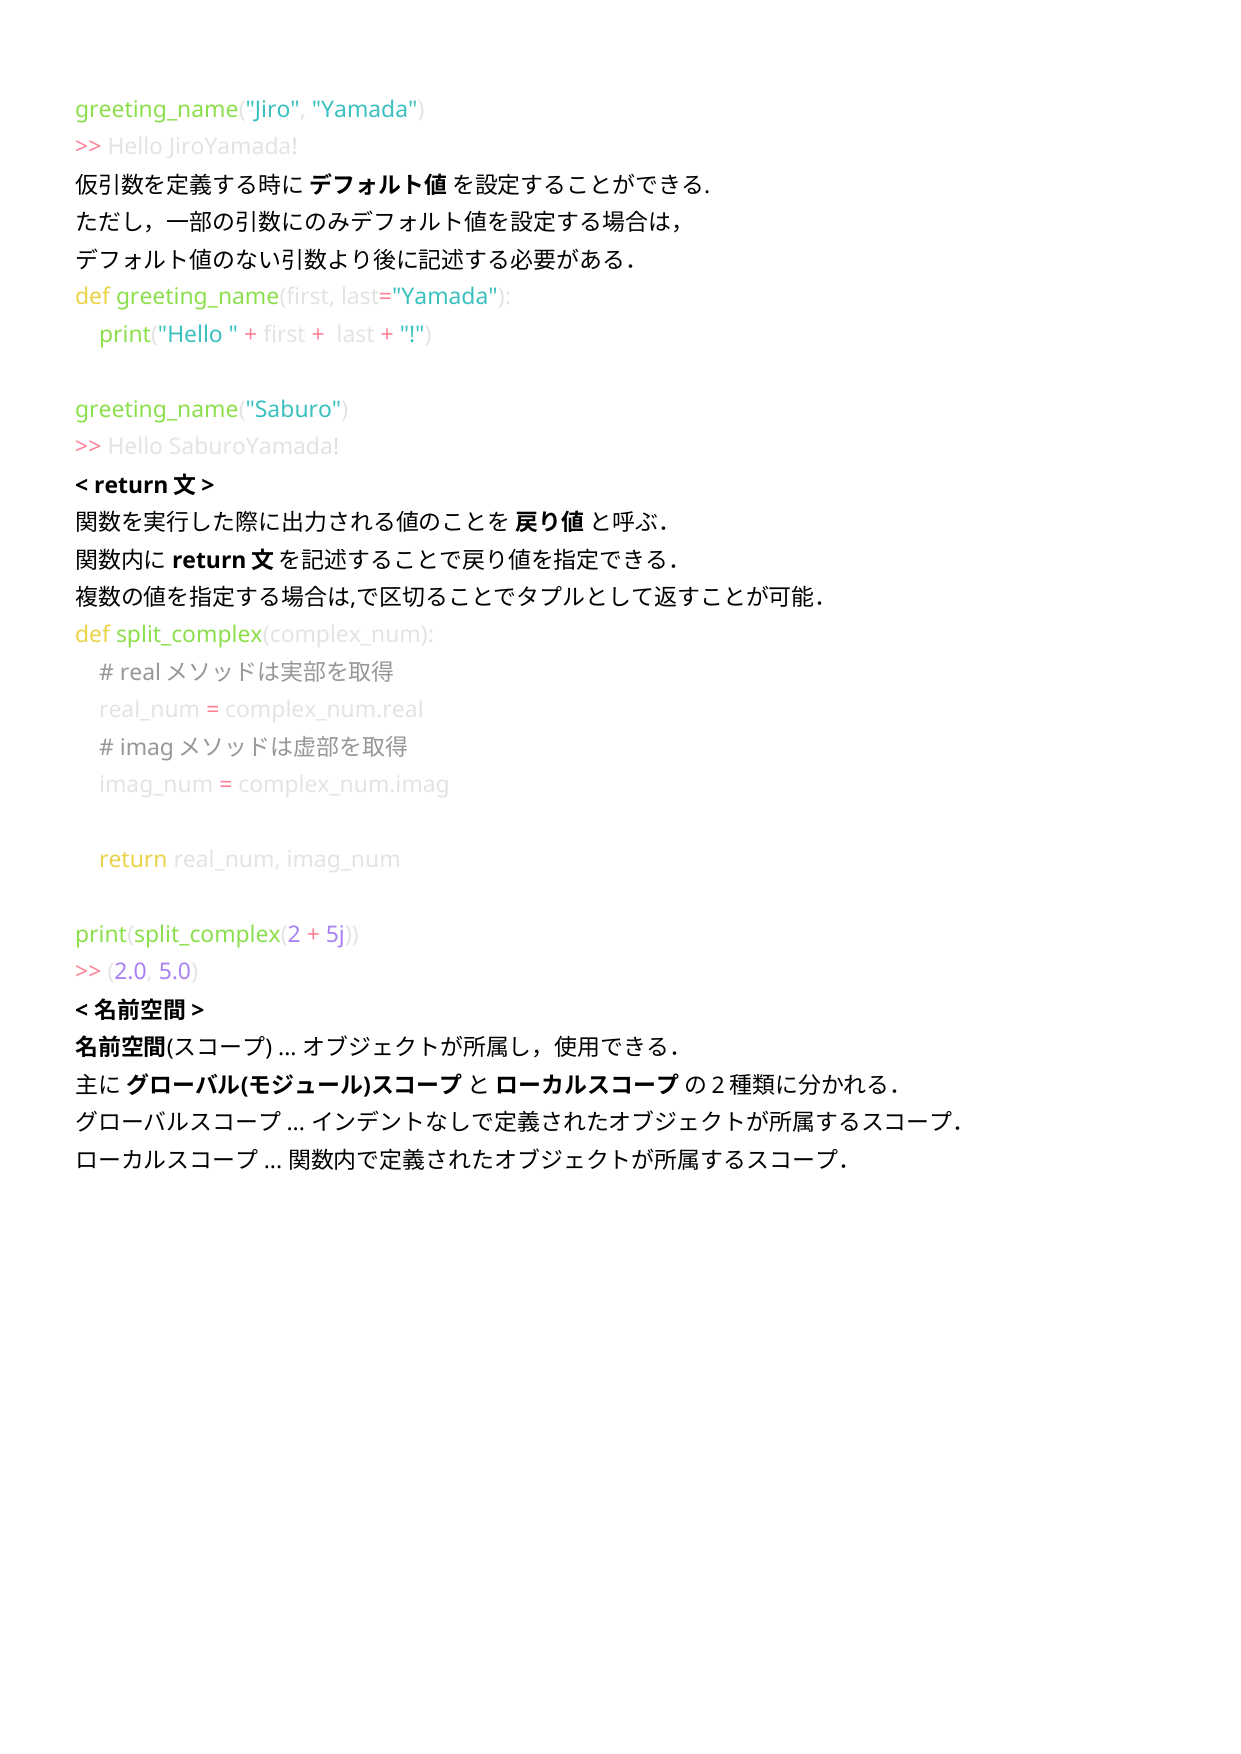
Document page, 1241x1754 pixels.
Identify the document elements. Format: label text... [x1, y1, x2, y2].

text < return文 > [75, 464, 1165, 502]
text >> Hello JiroYamada! [75, 127, 1165, 164]
text < 名前空間 > [75, 989, 1165, 1027]
text def greeting_name(first, last="Yamada"): [75, 277, 1165, 314]
text greeting_name("Jiro", "Yamada") [75, 89, 1165, 127]
text 仮引数を定義する時に デフォルト値 を設定することができる. ただし，一部の引数にのみデフォルト値を設定する場合は， デフォルト値のない引数より後に記述する必要がある． [75, 164, 1165, 277]
text 名前空間(スコープ) ... オブジェクトが所属し，使用できる． 主に グローバル(モジュール)スコープ と ローカルスコープ の2種類に分かれる． グローバルスコープ ... インデントなしで定義されたオブジェクトが所属するスコープ． ローカルスコープ ... 関数内で定義されたオブジェクトが所属するスコープ． [75, 1027, 1165, 1177]
text def split_complex(complex_num): [75, 614, 1165, 652]
text real_num = complex_num.real [75, 689, 1165, 727]
text return real_num, imag_num [75, 839, 1165, 877]
text print("Hello " + first + last + "!") [75, 314, 1165, 352]
text >> Hello SaburoYamada! [75, 427, 1165, 464]
text >> (2.0, 5.0) [75, 952, 1165, 989]
text imag_num = complex_num.imag [75, 764, 1165, 802]
text print(split_complex(2 + 5j)) [75, 914, 1165, 952]
text # realメソッドは実部を取得 [75, 652, 1165, 689]
text greeting_name("Saburo") [75, 389, 1165, 427]
text # imagメソッドは虚部を取得 [75, 727, 1165, 764]
text 関数を実行した際に出力される値のことを 戻り値 と呼ぶ． 関数内に return文 を記述することで戻り値を指定できる． 複数の値を指定する場合は,で区切ることでタプルとして返すことが可能． [75, 502, 1165, 614]
